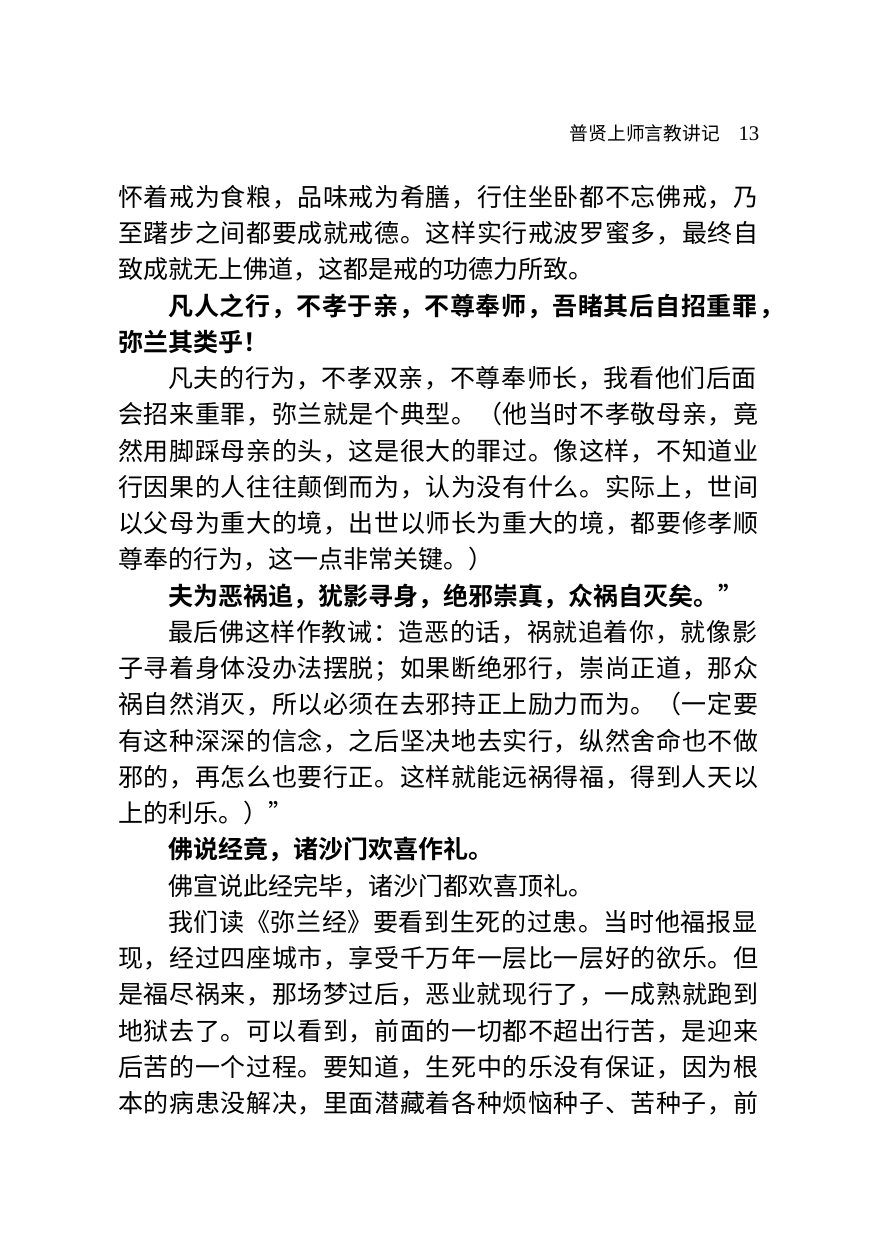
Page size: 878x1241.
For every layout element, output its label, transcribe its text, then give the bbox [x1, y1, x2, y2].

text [118, 902, 759, 1120]
text 佛说经竟，诸沙门欢喜作礼。 [118, 830, 759, 866]
text 最后佛这样作教诫：造恶的话，祸就追着你，就像影子寻着身体没办法摆脱；如果断绝邪行，崇尚正道，那众祸自然消灭，所以必须在去邪持正上励力而为。（一定要有这种深深的信念，之后坚决地去实行，纵然舍命也不做邪的，再怎么也要行正。这样就能远祸得福，得到人天以上的利乐。）” [118, 612, 759, 830]
text 凡夫的行为，不孝双亲，不尊奉师长，我看他们后面会招来重罪，弥兰就是个典型。（他当时不孝敬母亲，竟然用脚踩母亲的头，这是很大的罪过。像这样，不知道业行因果的人往往颠倒而为，认为没有什么。实际上，世间以父母为重大的境，出世以师长为重大的境，都要修孝顺、尊奉的行为，这一点非常关键。） [118, 358, 759, 576]
text 夫为恶祸追，犹影寻身，绝邪崇真，众祸自灭矣。” [118, 576, 759, 612]
text 佛宣说此经完毕，诸沙门都欢喜顶礼。 [118, 866, 759, 902]
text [118, 177, 759, 286]
text 凡人之行，不孝于亲，不尊奉师，吾睹其后自招重罪，弥兰其类乎！ [118, 286, 759, 358]
